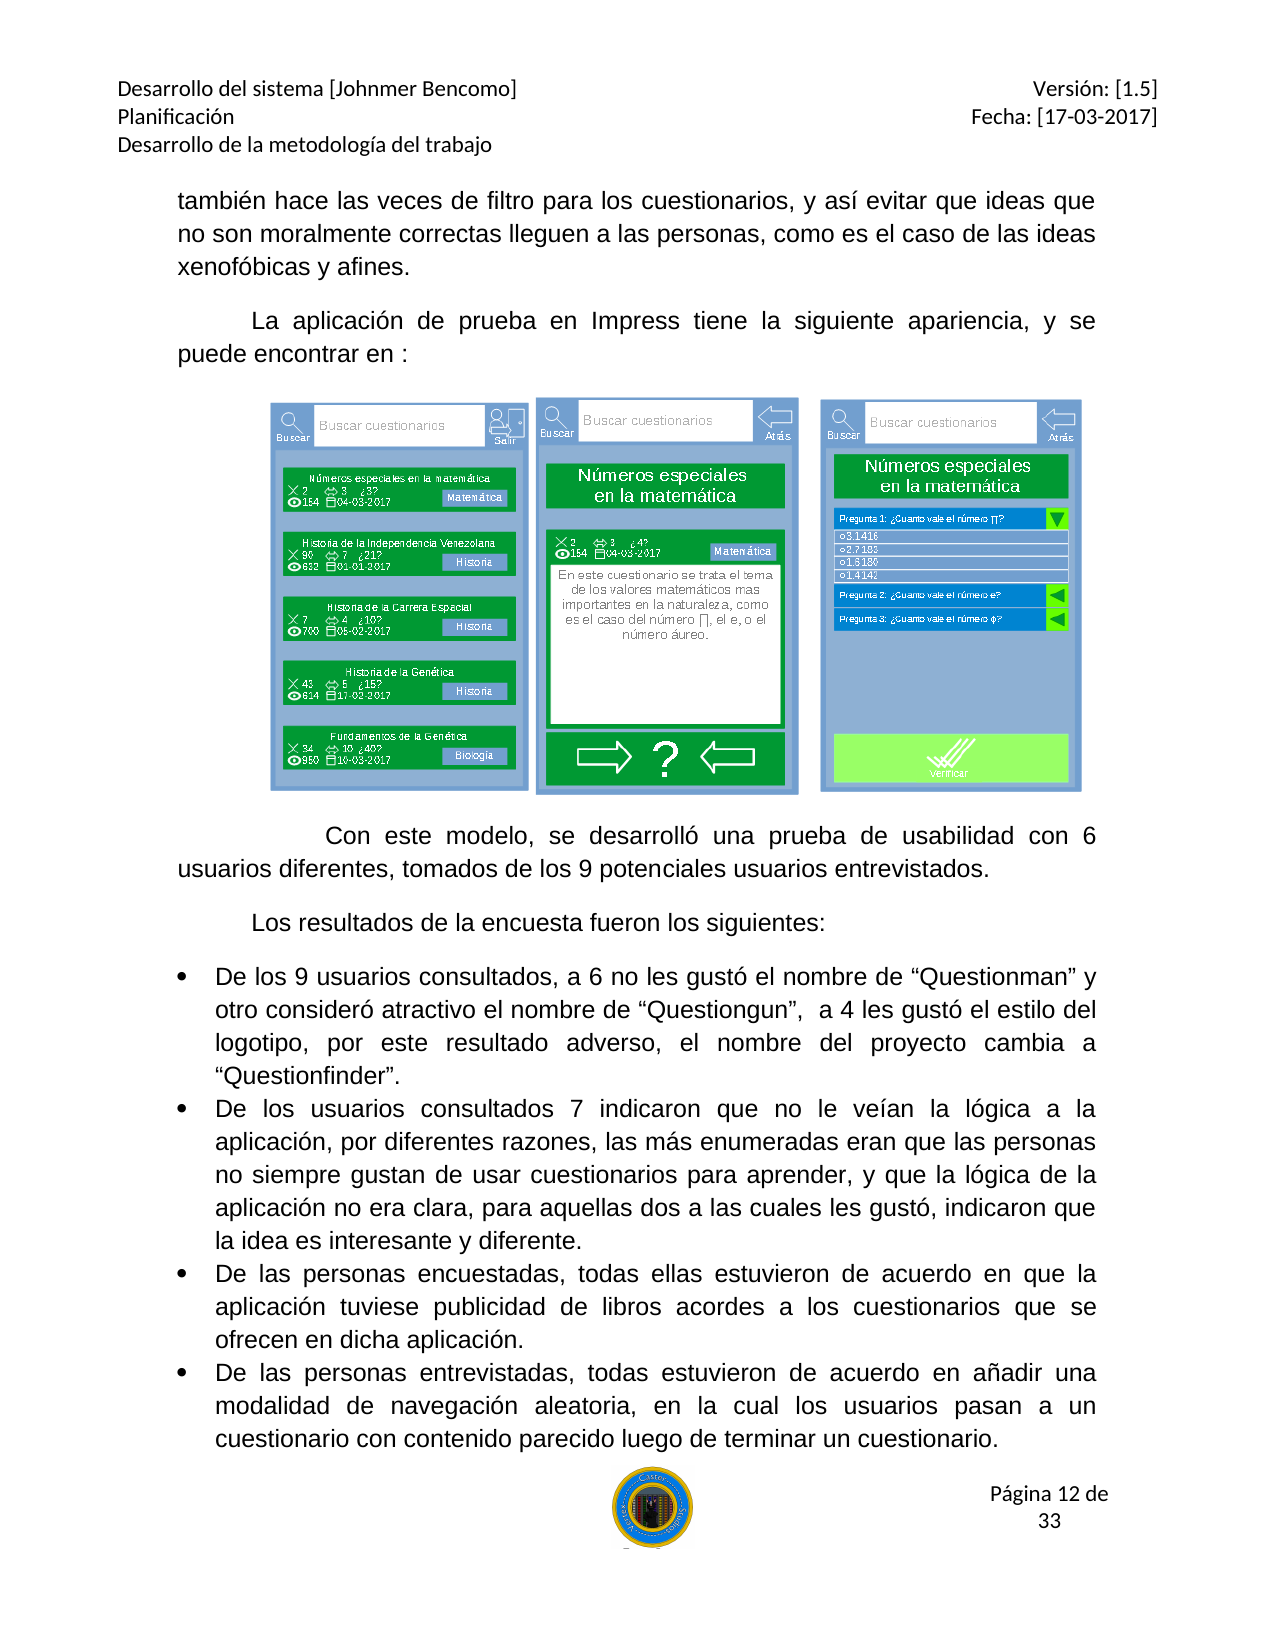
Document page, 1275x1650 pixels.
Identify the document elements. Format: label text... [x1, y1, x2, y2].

list De los 9 usuarios consultados, a 6 no les gustó el nombre de “Questionman” y otro consideró atractivo el nombre de “Questiongun”, a 4 les gustó el estilo del logotipo, por este resultado adverso, el nombre del proyecto cambia a “Questionfinder”. [177, 962, 1098, 1089]
list De los usuarios consultados 7 indicaron que no le veían la lógica a la aplicación, por diferentes razones, las más enumeradas eran que las personas no siempre gustan de usar cuestionarios para aprender, y que la lógica de la aplicación no era clara, para aquellas dos a las cuales les gustó, indicaron que la idea es interesante y diferente. [177, 1094, 1098, 1255]
list De las personas entrevistadas, todas estuvieron de acuerdo en añadir una modalidad de navegación aleatoria, en la cual los usuarios pasan a un cuestionario con contenido parecido luego de terminar un cuestionario. [177, 1358, 1098, 1453]
text Los resultados de la encuesta fueron los siguientes: [177, 908, 1098, 936]
text La aplicación de prueba en Impress tiene la siguiente apariencia, y se puede encontrar en VIEWS_pretest.odp: [177, 306, 1098, 367]
list De las personas encuestadas, todas ellas estuvieron de acuerdo en que la aplicación tuviese publicidad de libros acordes a los cuestionarios que se ofrecen en dicha aplicación. [177, 1259, 1098, 1354]
picture [610, 1465, 695, 1549]
picture [262, 392, 809, 796]
text Con este modelo, se desarrolló una prueba de usabilidad con 6 usuarios diferentes, tomados de los 9 potenciales usuarios entrevistados. [177, 821, 1098, 883]
picture [816, 392, 1087, 796]
